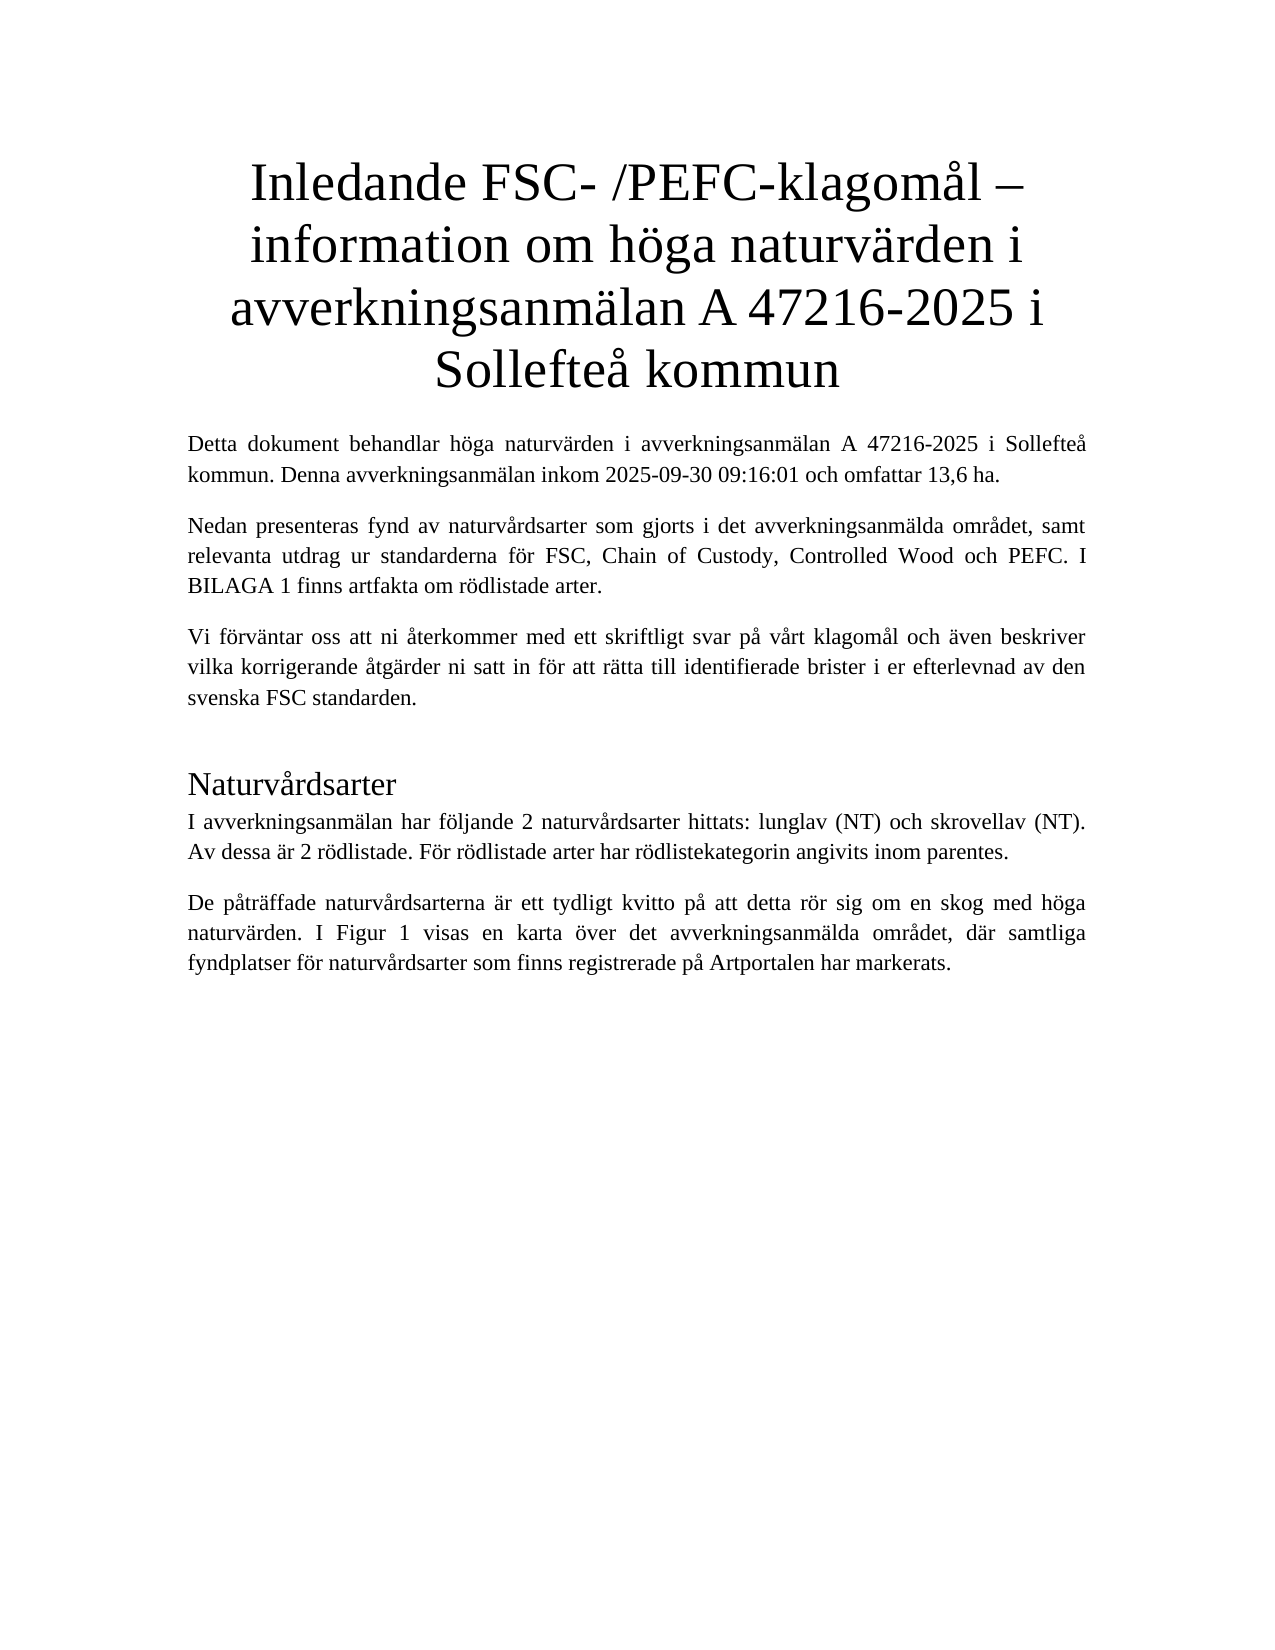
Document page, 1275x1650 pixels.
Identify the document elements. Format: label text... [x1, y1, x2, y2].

text I avverkningsanmälan har följande 2 naturvårdsarter hittats: lunglav (NT) och skrovellav (NT). Av dessa är 2 rödlistade. För rödlistade arter har rödlistekategorin angivits inom parentes. [187, 808, 1087, 864]
text Vi förväntar oss att ni återkommer med ett skriftligt svar på vårt klagomål och även beskriver vilka korrigerande åtgärder ni satt in för att rätta till identifierade brister i er efterlevnad av den svenska FSC standarden. [187, 623, 1087, 710]
text Nedan presenteras fynd av naturvårdsarter som gjorts i det avverkningsanmälda området, samt relevanta utdrag ur standarderna för FSC, Chain of Custody, Controlled Wood och PEFC. I BILAGA 1 finns artfakta om rödlistade arter. [187, 512, 1087, 598]
text De påträffade naturvårdsarterna är ett tydligt kvitto på att detta rör sig om en skog med höga naturvärden. I Figur 1 visas en karta över det avverkningsanmälda området, där samtliga fyndplatser för naturvårdsarter som finns registrerade på Artportalen har markerats. [187, 889, 1087, 976]
title Inledande FSC- /PEFC-klagomål – information om höga naturvärden i avverkningsanmälan A 47216-2025 i Sollefteå kommun [187, 150, 1087, 399]
subtitle Naturvårdsarter [187, 764, 1087, 802]
text Detta dokument behandlar höga naturvärden i avverkningsanmälan A 47216-2025 i Sollefteå kommun. Denna avverkningsanmälan inkom 2025-09-30 09:16:01 och omfattar 13,6 ha. [187, 430, 1087, 487]
